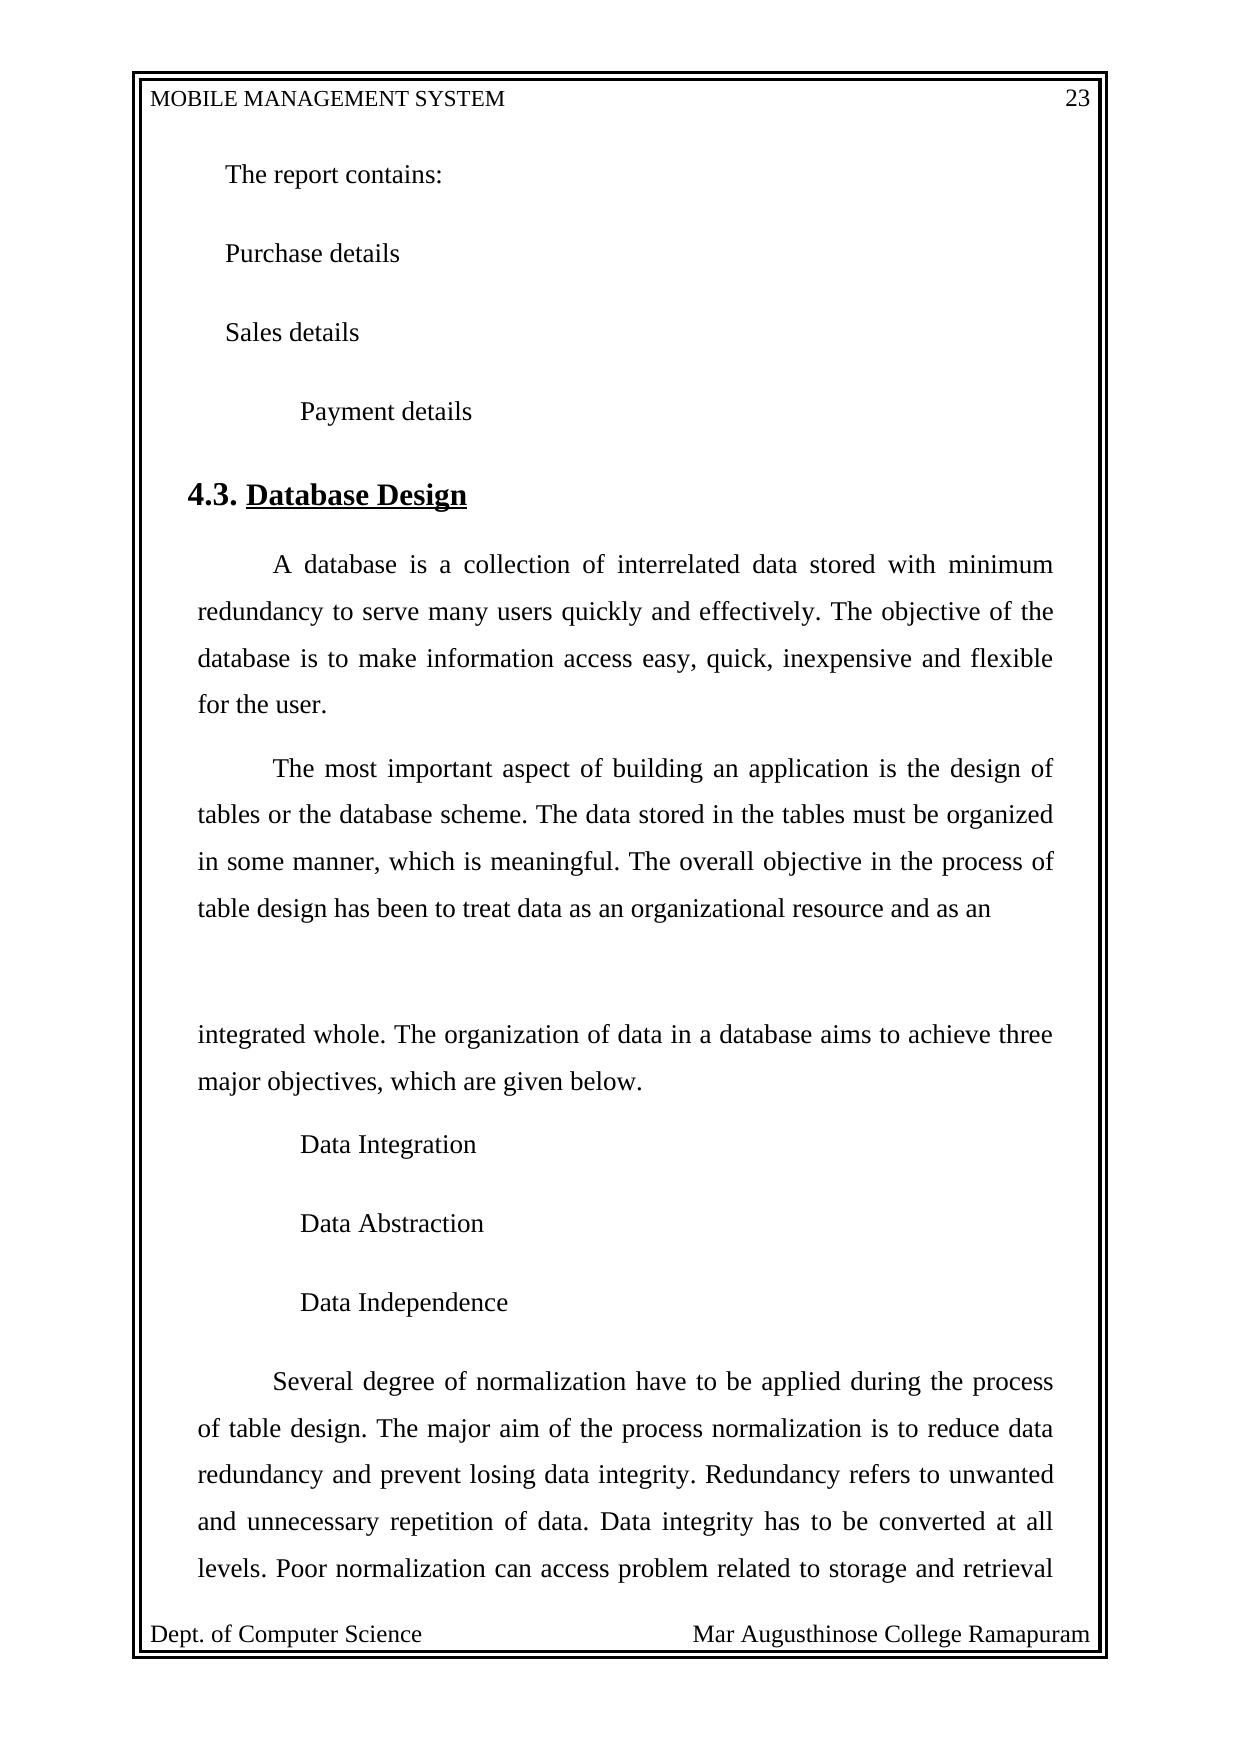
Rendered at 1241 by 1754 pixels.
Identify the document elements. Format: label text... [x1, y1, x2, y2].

text Sales details [225, 316, 1090, 347]
text The most important aspect of building an application is the design of tables or the database scheme. The data stored in the tables must be organized in some manner, which is meaningful. The overall objective in the process of table design has been to treat data as an organizational resource and as an [197, 752, 1055, 923]
text Payment details [267, 395, 1090, 426]
text A database is a collection of interrelated data stored with minimum redundancy to serve many users quickly and effectively. The objective of the database is to make information access easy, quick, inexpensive and flexible for the user. [197, 548, 1055, 719]
text Purchase details [225, 237, 1090, 268]
text Data Abstraction [244, 1207, 1055, 1238]
list Database Design [187, 474, 1090, 512]
text Data Independence [244, 1286, 1055, 1317]
text The report contains: [225, 158, 1090, 189]
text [197, 1365, 1055, 1583]
text integrated whole. The organization of data in a database aims to achieve three major objectives, which are given below. [197, 1018, 1055, 1096]
text Data Integration [272, 1128, 1055, 1159]
